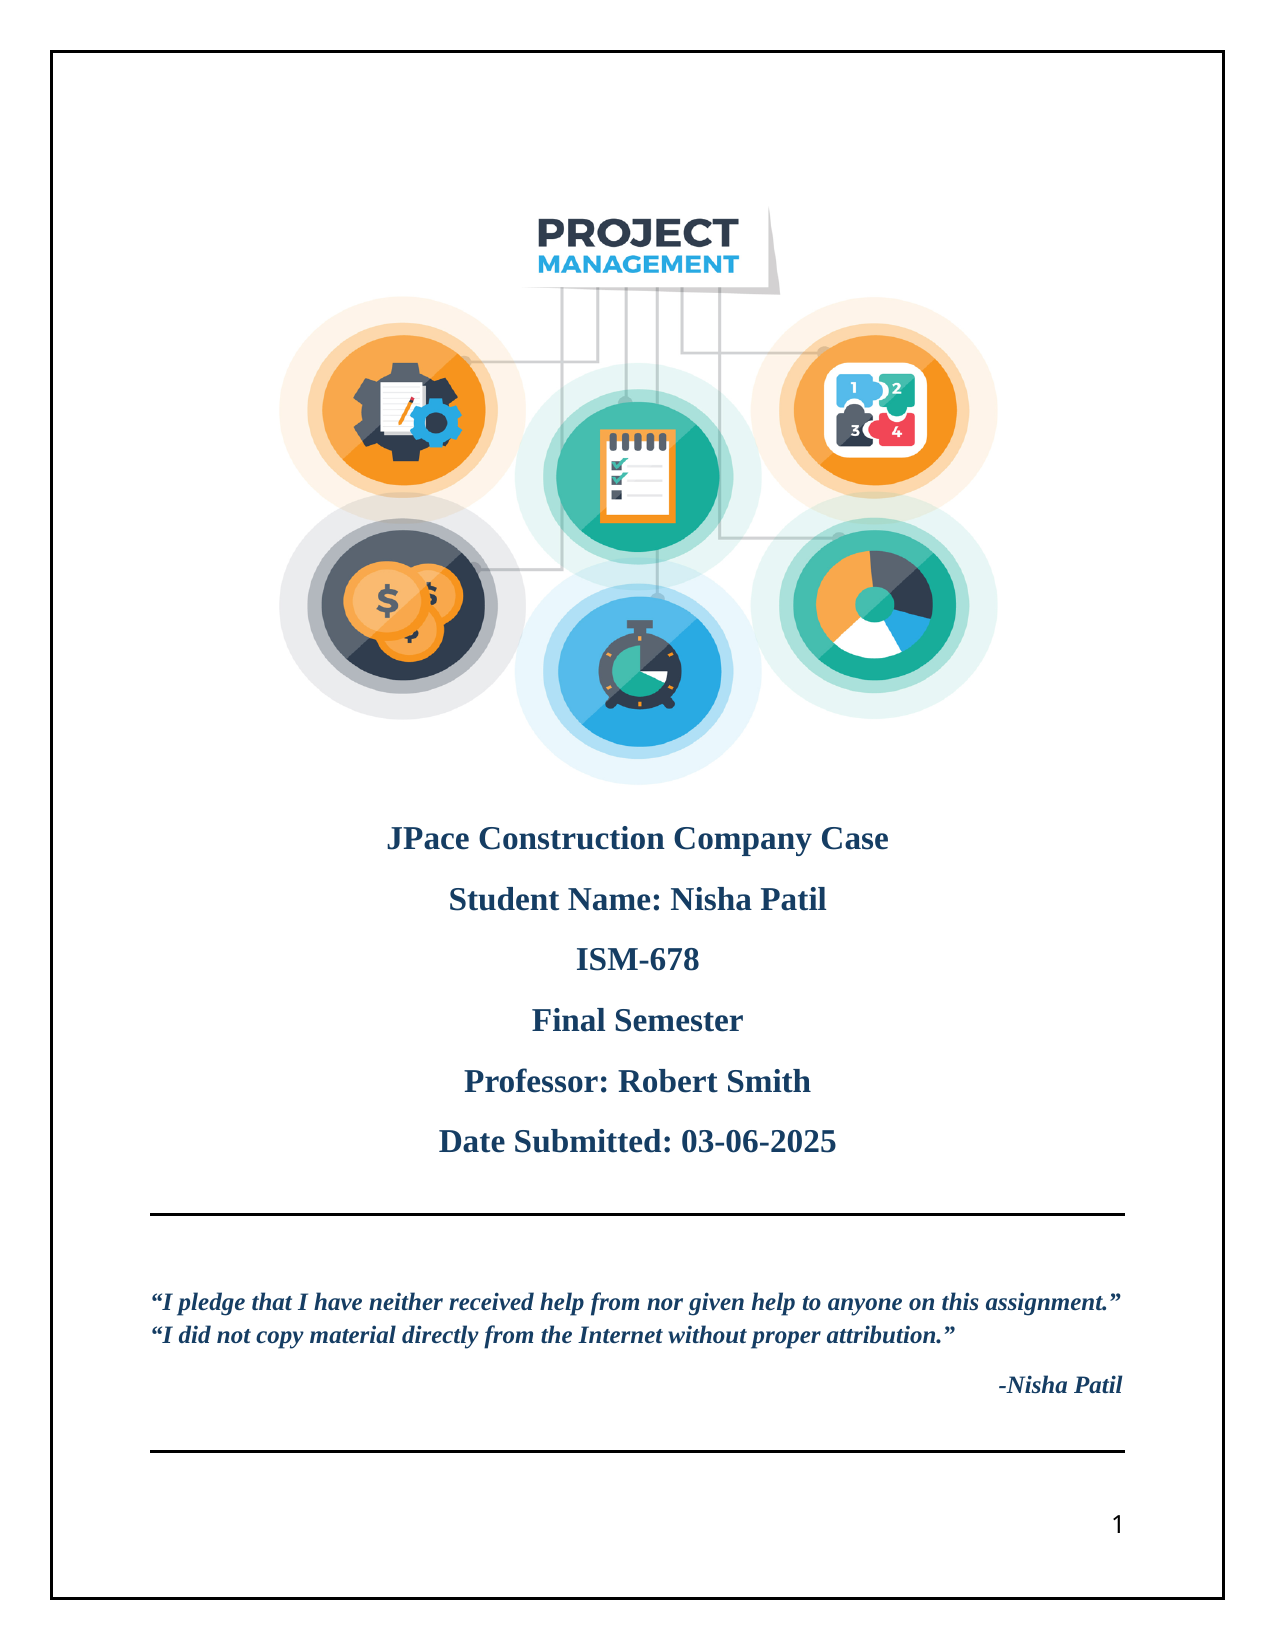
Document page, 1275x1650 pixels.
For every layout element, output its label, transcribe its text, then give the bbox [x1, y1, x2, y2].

text ISM-678 [150, 939, 1125, 978]
text Student Name: Nisha Patil [150, 879, 1125, 917]
text Final Semester [150, 1000, 1125, 1039]
text Professor: Robert Smith [150, 1061, 1125, 1099]
text “I pledge that I have neither received help from nor given help to anyone on this assignment.” “I did not copy material directly from the Internet without proper attribution.” [150, 1287, 1125, 1349]
text JPace Construction Company Case [150, 818, 1125, 856]
picture [263, 150, 1012, 797]
text -Nisha Patil [150, 1370, 1125, 1398]
text Date Submitted: 03-06-2025 [150, 1122, 1125, 1160]
